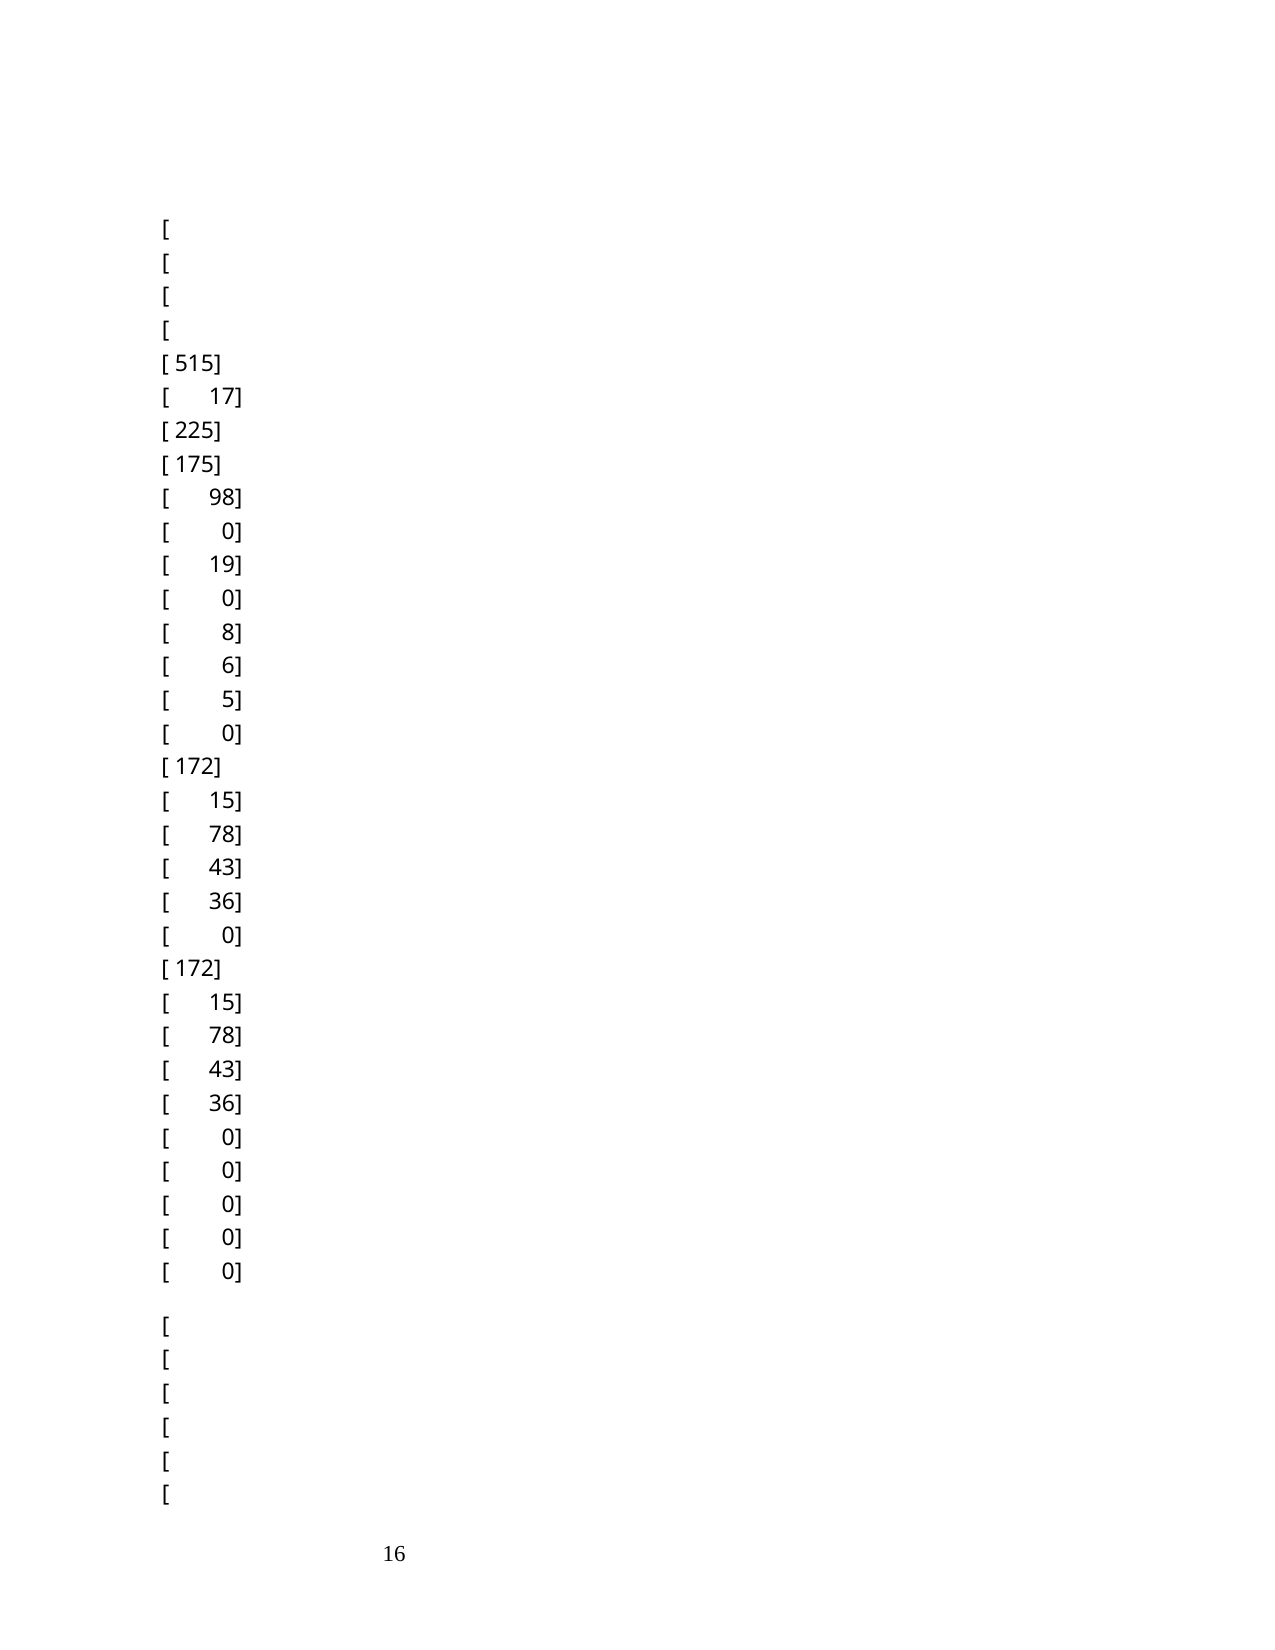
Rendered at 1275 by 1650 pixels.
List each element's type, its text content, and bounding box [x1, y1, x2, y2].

text [ 78] [73, 818, 309, 849]
text [ 43] [73, 1053, 309, 1084]
text [ 0] [73, 582, 309, 613]
text [ 6] [73, 649, 309, 681]
text [ 0] [73, 717, 309, 748]
text [ 172] [161, 750, 309, 782]
text [ 0] [73, 1120, 309, 1152]
text [ 5] [73, 683, 309, 714]
text [ 78] [73, 1019, 309, 1051]
text [ 43] [73, 851, 309, 882]
text [ 19] [73, 548, 309, 580]
text [ 175] [161, 447, 309, 479]
text [ 0] [73, 918, 309, 950]
text [ 36] [73, 885, 309, 916]
text [ 17] [73, 380, 309, 411]
text [ 8] [73, 616, 309, 647]
text [ 98] [73, 481, 309, 512]
text [ 0] [73, 1221, 309, 1253]
text [ 15] [73, 986, 309, 1017]
text [ 0] [73, 515, 309, 546]
text [ 36] [73, 1087, 309, 1118]
text [ 225] [161, 414, 309, 445]
text [ 0] [73, 1255, 309, 1286]
text [ 15] [73, 784, 309, 815]
text [ 172] [161, 952, 309, 983]
text [ 0] [73, 1154, 309, 1185]
text [ 0] [73, 1188, 309, 1219]
text [ 515] [161, 347, 309, 378]
